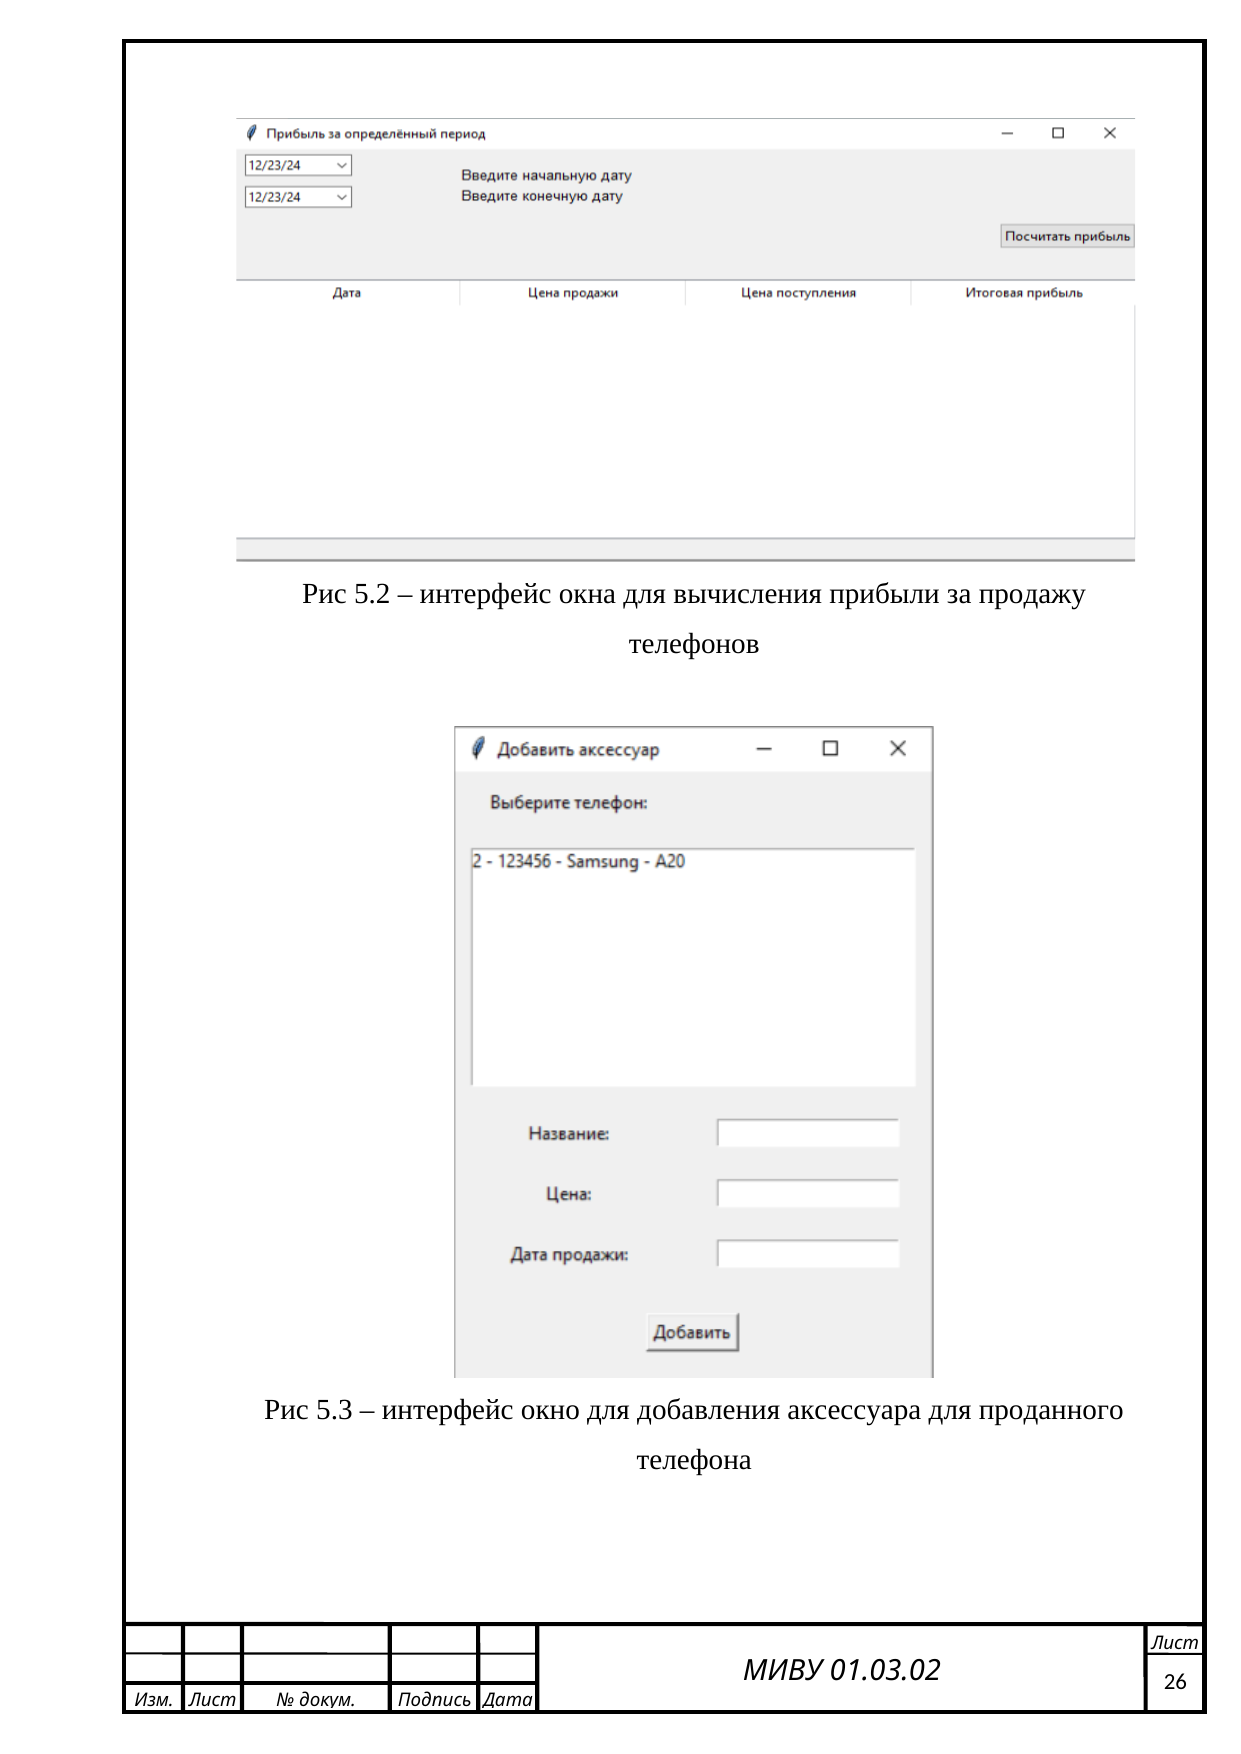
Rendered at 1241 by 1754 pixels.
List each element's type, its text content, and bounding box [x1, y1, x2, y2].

picture [454, 726, 934, 1378]
list Рис 5.3 – интерфейс окно для добавления аксессуара для проданного телефона [236, 1392, 1152, 1476]
list Рис 5.2 – интерфейс окна для вычисления прибыли за продажу телефонов [236, 576, 1152, 659]
picture [236, 118, 1135, 562]
